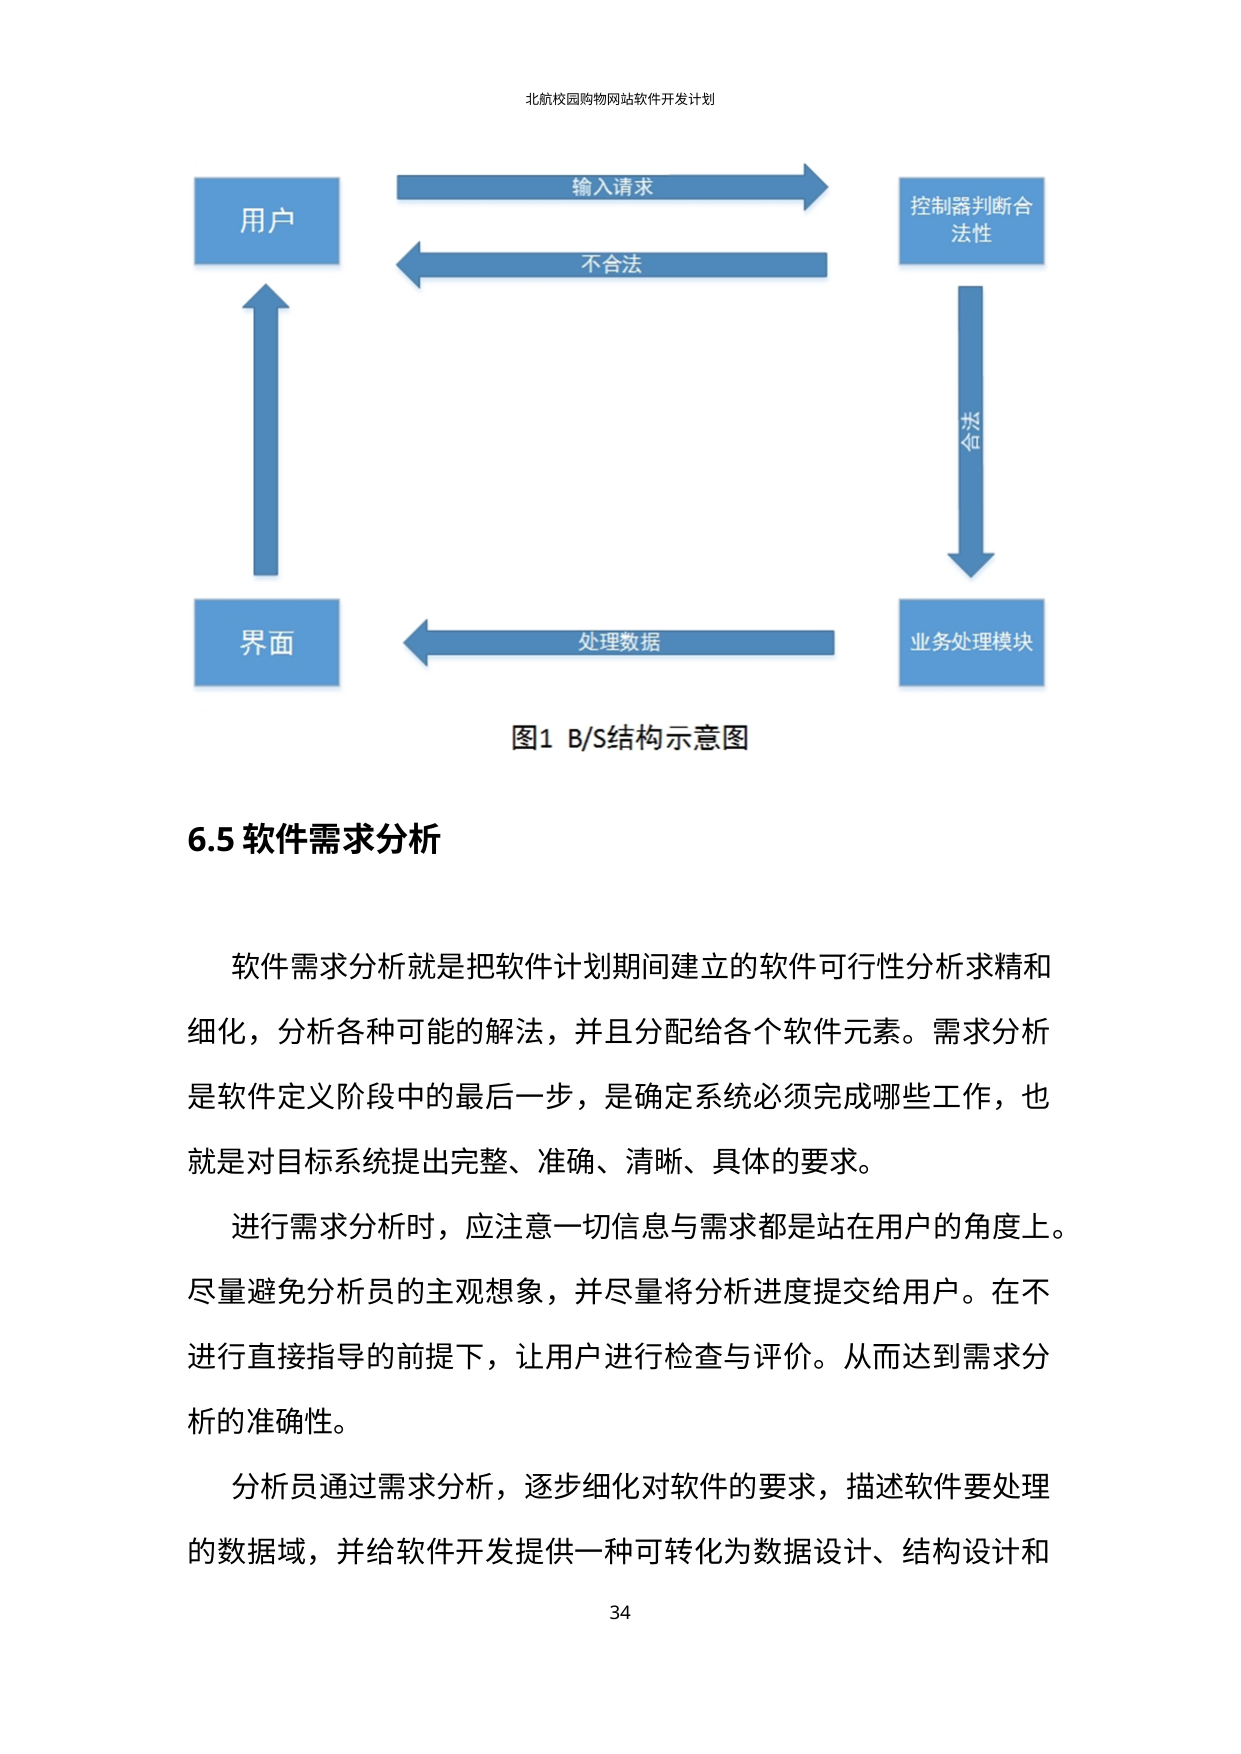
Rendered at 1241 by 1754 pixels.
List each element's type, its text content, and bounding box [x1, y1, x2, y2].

subtitle 6.5软件需求分析 [187, 804, 1053, 869]
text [187, 1452, 1053, 1582]
picture [187, 159, 1053, 771]
text 软件需求分析就是把软件计划期间建立的软件可行性分析求精和细化，分析各种可能的解法，并且分配给各个软件元素。需求分析是软件定义阶段中的最后一步，是确定系统必须完成哪些工作，也就是对目标系统提出完整、准确、清晰、具体的要求。 [187, 932, 1053, 1192]
text 进行需求分析时，应注意一切信息与需求都是站在用户的角度上。尽量避免分析员的主观想象，并尽量将分析进度提交给用户。在不进行直接指导的前提下，让用户进行检查与评价。从而达到需求分析的准确性。 [187, 1192, 1053, 1452]
